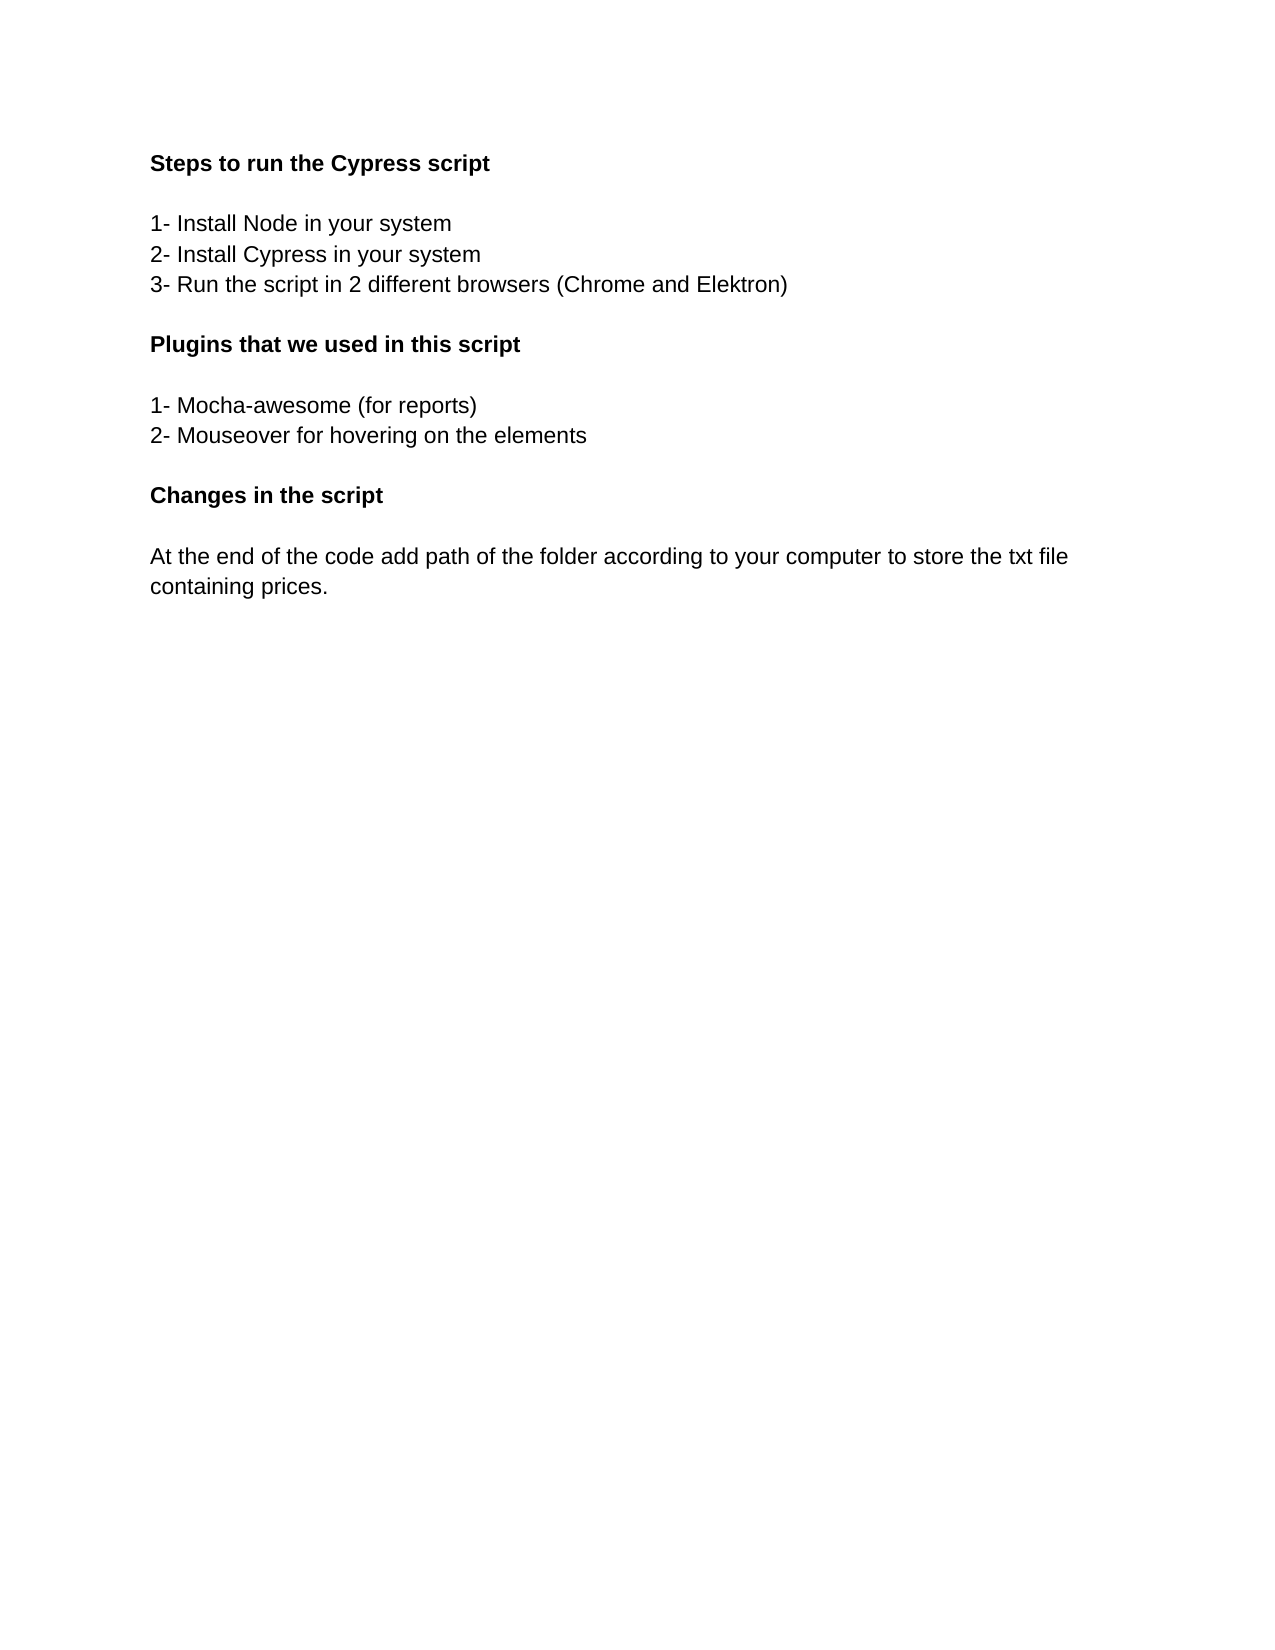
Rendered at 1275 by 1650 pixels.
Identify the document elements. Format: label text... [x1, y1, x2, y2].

text Plugins that we used in this script [150, 331, 1125, 358]
text 3- Run the script in 2 different browsers (Chrome and Elektron) [150, 271, 1125, 297]
text Changes in the script [150, 482, 1125, 509]
text 1- Install Node in your system [150, 210, 1125, 237]
text 1- Mocha-awesome (for reports) [150, 392, 1125, 418]
text Steps to run the Cypress script [150, 150, 1125, 176]
text 2- Mouseover for hovering on the elements [150, 422, 1125, 448]
text At the end of the code add path of the folder according to your computer to store the txt file containing prices. [150, 543, 1125, 599]
text 2- Install Cypress in your system [150, 241, 1125, 267]
